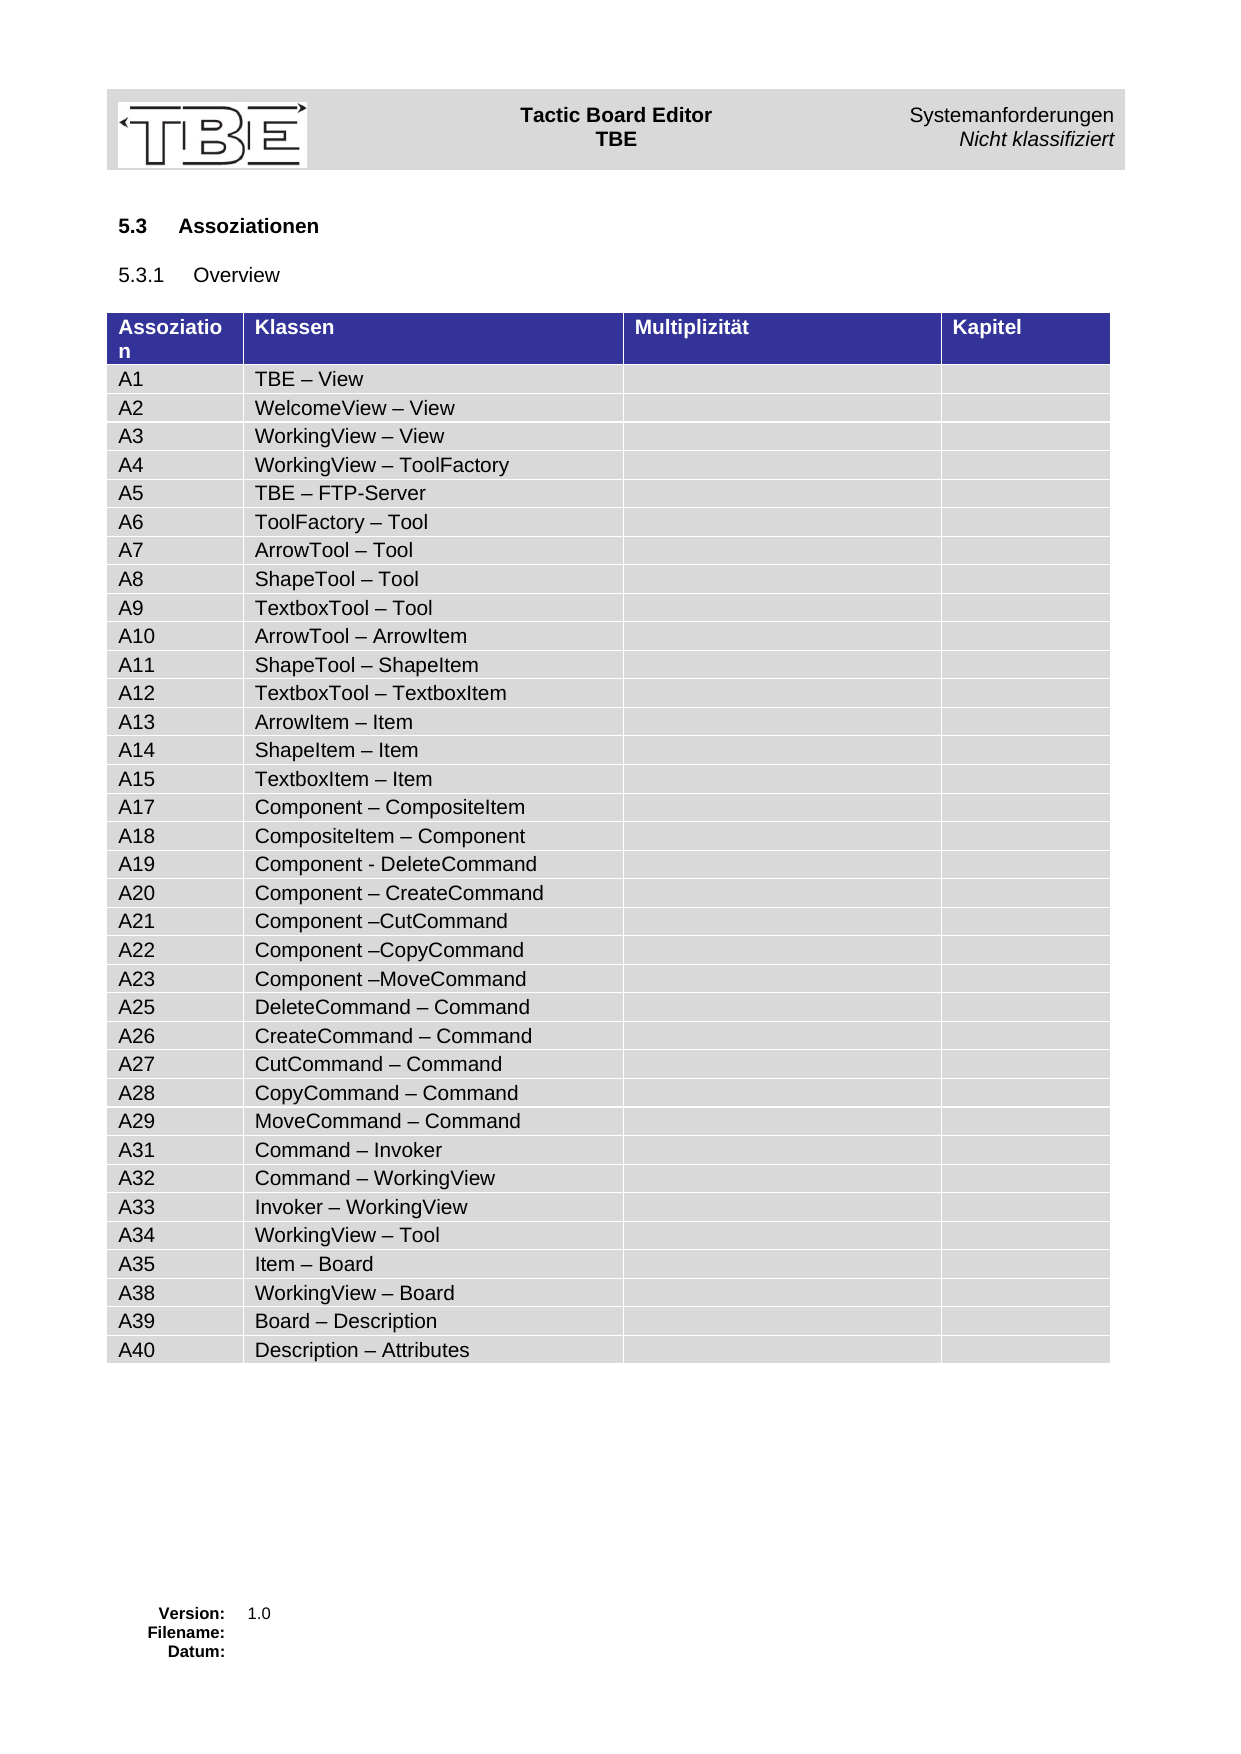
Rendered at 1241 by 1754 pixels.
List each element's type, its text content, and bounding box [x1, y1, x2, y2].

table_cell [624, 651, 941, 678]
table_cell [942, 1136, 1110, 1163]
table_cell [624, 451, 941, 478]
table_cell A4 [107, 451, 243, 478]
table_cell A39 [107, 1307, 243, 1335]
table_cell A15 [107, 765, 243, 792]
table_header Kapitel [942, 313, 1110, 364]
table_cell [942, 508, 1110, 536]
table_cell [624, 1307, 941, 1335]
table_cell [942, 679, 1110, 707]
table_cell [624, 1108, 941, 1135]
table_cell CopyCommand – Command [244, 1079, 623, 1106]
table_cell TextboxTool – Tool [244, 594, 623, 621]
table_cell MoveCommand – Command [244, 1108, 623, 1135]
table_cell WorkingView – Board [244, 1279, 623, 1306]
table_cell [624, 594, 941, 621]
subtitle Assoziationen [118, 214, 1122, 238]
table_cell Component –CopyCommand [244, 936, 623, 964]
table_cell [942, 565, 1110, 593]
table_cell [624, 765, 941, 792]
table_cell A29 [107, 1108, 243, 1135]
table_cell A5 [107, 480, 243, 507]
table_cell A34 [107, 1222, 243, 1249]
table_cell [624, 480, 941, 507]
table_cell [624, 423, 941, 450]
table_cell [624, 851, 941, 878]
table_cell A11 [107, 651, 243, 678]
table_cell [942, 1222, 1110, 1249]
table_cell DeleteCommand – Command [244, 993, 623, 1021]
table_cell A18 [107, 822, 243, 849]
table_cell A10 [107, 622, 243, 650]
table_cell [942, 1307, 1110, 1335]
table_cell [942, 822, 1110, 849]
table_cell WorkingView – Tool [244, 1222, 623, 1249]
table_cell TextboxItem – Item [244, 765, 623, 792]
table_cell [624, 679, 941, 707]
table_cell [624, 1050, 941, 1078]
table_cell [942, 1079, 1110, 1106]
table_cell Invoker – WorkingView [244, 1193, 623, 1221]
table_cell [624, 622, 941, 650]
table_cell [942, 736, 1110, 764]
table_cell [624, 1193, 941, 1221]
table_cell Component –MoveCommand [244, 965, 623, 992]
table_cell A33 [107, 1193, 243, 1221]
table_cell A7 [107, 537, 243, 564]
table_cell A25 [107, 993, 243, 1021]
table_cell Description – Attributes [244, 1336, 623, 1363]
table_cell TBE – FTP-Server [244, 480, 623, 507]
table_cell [942, 1108, 1110, 1135]
table_cell Command – WorkingView [244, 1165, 623, 1192]
table_cell ArrowItem – Item [244, 708, 623, 735]
table_cell [624, 1165, 941, 1192]
table_cell [942, 851, 1110, 878]
table_cell [624, 993, 941, 1021]
table_cell [942, 1279, 1110, 1306]
table_cell [624, 1250, 941, 1278]
table_cell A13 [107, 708, 243, 735]
table_cell [624, 822, 941, 849]
table_cell [942, 765, 1110, 792]
table_cell [624, 394, 941, 421]
table_cell [624, 908, 941, 935]
table_cell [624, 936, 941, 964]
table_header Assoziation [107, 313, 243, 364]
table_cell A3 [107, 423, 243, 450]
table_cell [942, 622, 1110, 650]
table_cell A35 [107, 1250, 243, 1278]
table_cell A21 [107, 908, 243, 935]
table_cell [942, 1336, 1110, 1363]
table_cell [942, 651, 1110, 678]
table_cell Component –CutCommand [244, 908, 623, 935]
table_cell [942, 451, 1110, 478]
table_cell WelcomeView – View [244, 394, 623, 421]
table_cell [624, 565, 941, 593]
table_header Multiplizität [624, 313, 941, 364]
table_cell [624, 794, 941, 821]
picture [118, 102, 308, 168]
table_cell [624, 508, 941, 536]
subtitle Overview [118, 263, 1122, 287]
table_cell [942, 794, 1110, 821]
table_cell [942, 1193, 1110, 1221]
table_cell A17 [107, 794, 243, 821]
table_cell A19 [107, 851, 243, 878]
table_cell CutCommand – Command [244, 1050, 623, 1078]
table_cell A12 [107, 679, 243, 707]
table_cell [942, 423, 1110, 450]
table_cell A20 [107, 879, 243, 907]
table_cell ShapeTool – ShapeItem [244, 651, 623, 678]
table_cell [624, 708, 941, 735]
table_cell [624, 879, 941, 907]
table_cell Command – Invoker [244, 1136, 623, 1163]
table_cell A27 [107, 1050, 243, 1078]
table_cell [942, 936, 1110, 964]
table_cell WorkingView – View [244, 423, 623, 450]
table_cell Component – CreateCommand [244, 879, 623, 907]
table_cell [624, 736, 941, 764]
table_cell A22 [107, 936, 243, 964]
table_cell TextboxTool – TextboxItem [244, 679, 623, 707]
table_cell [942, 993, 1110, 1021]
table_cell [942, 965, 1110, 992]
table_cell [624, 965, 941, 992]
table_cell [942, 708, 1110, 735]
table_cell [942, 394, 1110, 421]
table_cell A14 [107, 736, 243, 764]
table_cell A2 [107, 394, 243, 421]
table_cell A8 [107, 565, 243, 593]
table_cell A40 [107, 1336, 243, 1363]
table_cell [624, 1136, 941, 1163]
table_cell A26 [107, 1022, 243, 1049]
table_cell [942, 537, 1110, 564]
table_cell [942, 594, 1110, 621]
table_cell ToolFactory – Tool [244, 508, 623, 536]
table_cell [942, 908, 1110, 935]
table_cell [624, 1022, 941, 1049]
table_cell [942, 1165, 1110, 1192]
table_cell A28 [107, 1079, 243, 1106]
table_cell A6 [107, 508, 243, 536]
table_cell [624, 1336, 941, 1363]
table_cell A32 [107, 1165, 243, 1192]
table_cell [942, 1050, 1110, 1078]
table_cell [942, 480, 1110, 507]
table_cell [624, 537, 941, 564]
table_cell [942, 1022, 1110, 1049]
table_cell WorkingView – ToolFactory [244, 451, 623, 478]
table_cell [942, 879, 1110, 907]
table_cell [942, 1250, 1110, 1278]
table_header Klassen [244, 313, 623, 364]
table_cell Component – CompositeItem [244, 794, 623, 821]
table_cell A31 [107, 1136, 243, 1163]
table_cell ShapeItem – Item [244, 736, 623, 764]
table_cell TBE – View [244, 365, 623, 393]
table_cell [942, 365, 1110, 393]
table_cell A9 [107, 594, 243, 621]
table_cell A23 [107, 965, 243, 992]
table_cell Item – Board [244, 1250, 623, 1278]
table_cell Component - DeleteCommand [244, 851, 623, 878]
table_cell A1 [107, 365, 243, 393]
table_cell A38 [107, 1279, 243, 1306]
table_cell [624, 365, 941, 393]
table_cell [624, 1279, 941, 1306]
table_cell ArrowTool – ArrowItem [244, 622, 623, 650]
table_cell ArrowTool – Tool [244, 537, 623, 564]
table_cell CompositeItem – Component [244, 822, 623, 849]
table_cell CreateCommand – Command [244, 1022, 623, 1049]
table_cell ShapeTool – Tool [244, 565, 623, 593]
table_cell [624, 1222, 941, 1249]
table_cell Board – Description [244, 1307, 623, 1335]
table_cell [624, 1079, 941, 1106]
